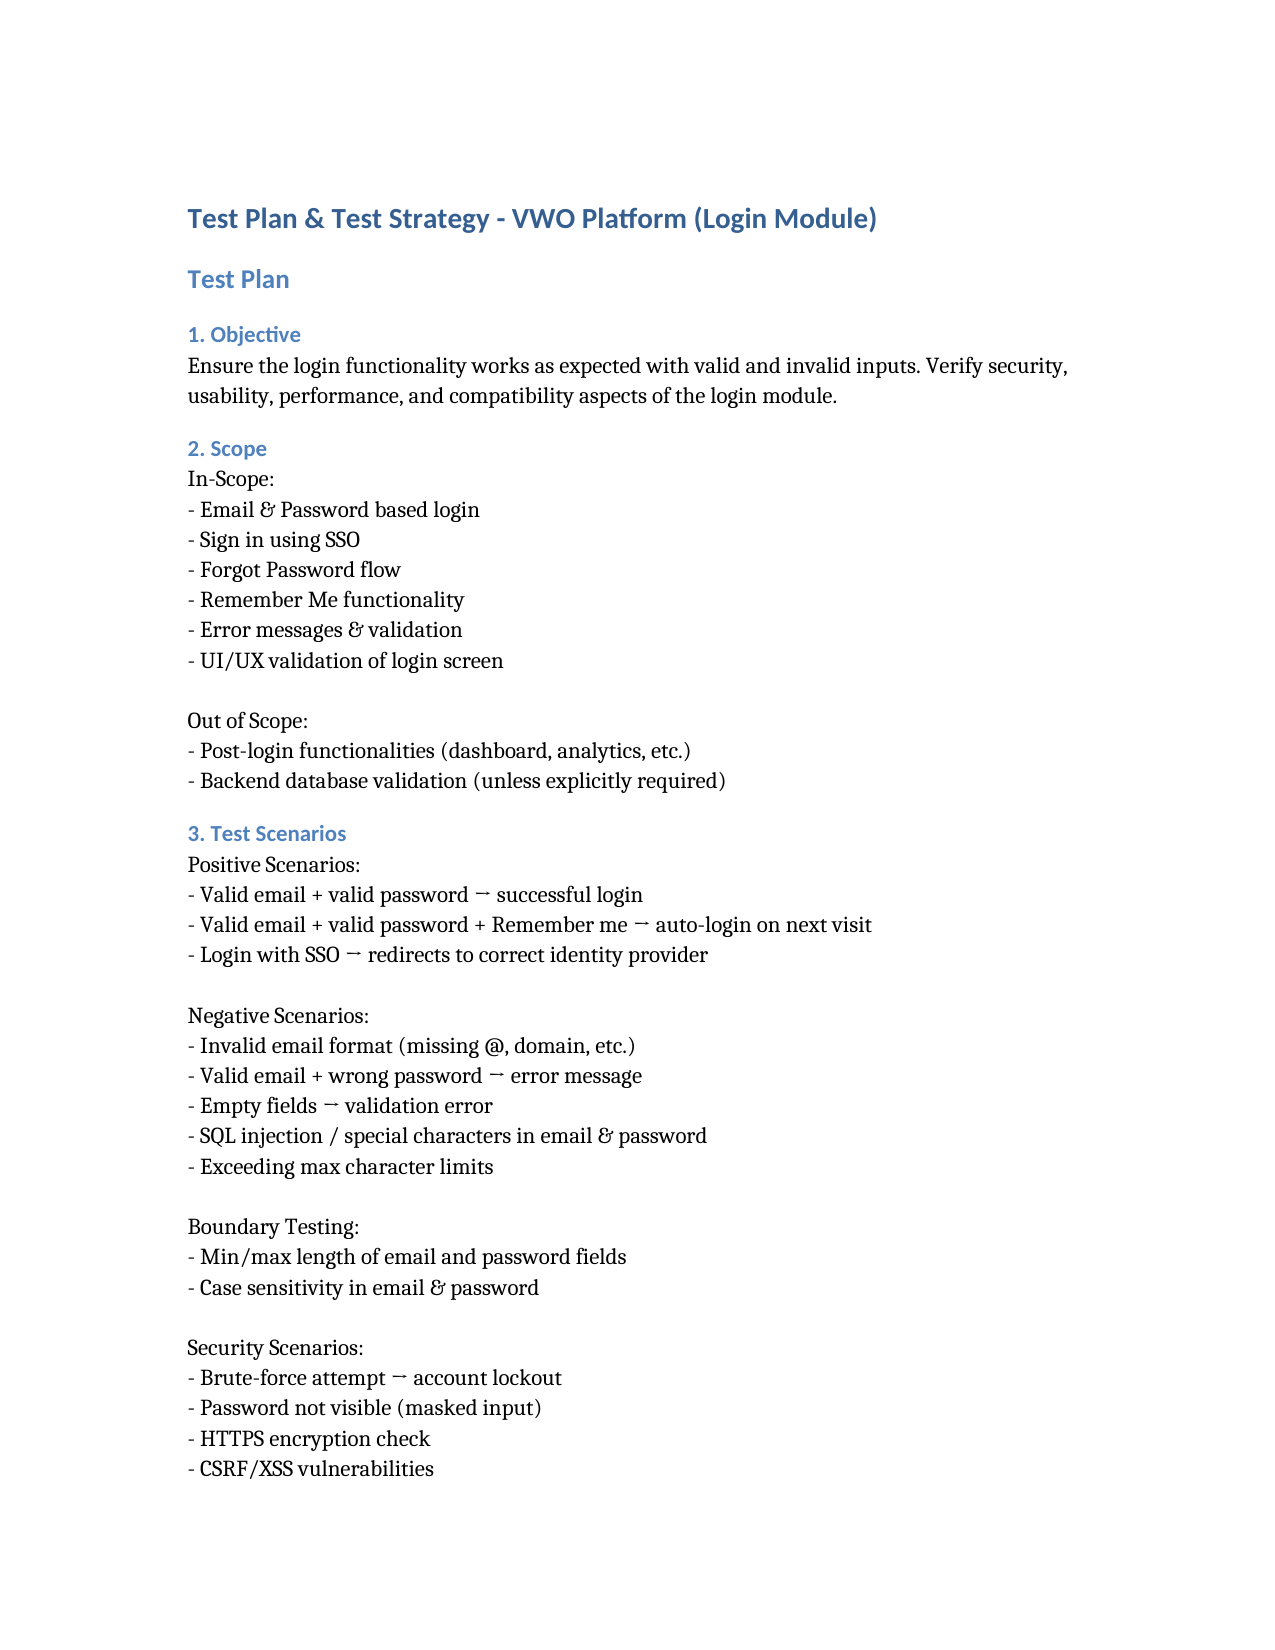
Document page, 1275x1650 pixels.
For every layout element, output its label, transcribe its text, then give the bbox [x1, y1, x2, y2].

text In-Scope: - Email & Password based login - Sign in using SSO - Forgot Password flow - Remember Me functionality - Error messages & validation - UI/UX validation of login screen Out of Scope: - Post-login functionalities (dashboard, analytics, etc.) - Backend database validation (unless explicitly required) [187, 466, 1087, 794]
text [187, 851, 1087, 1482]
subtitle Test Plan [187, 262, 1087, 295]
subtitle 3. Test Scenarios [187, 819, 1087, 847]
subtitle 1. Objective [187, 321, 1087, 348]
subtitle 2. Scope [187, 434, 1087, 462]
subtitle Test Plan & Test Strategy - VWO Platform (Login Module) [187, 200, 1087, 236]
text Ensure the login functionality works as expected with valid and invalid inputs. Verify security, usability, performance, and compatibility aspects of the login module. [187, 353, 1087, 409]
